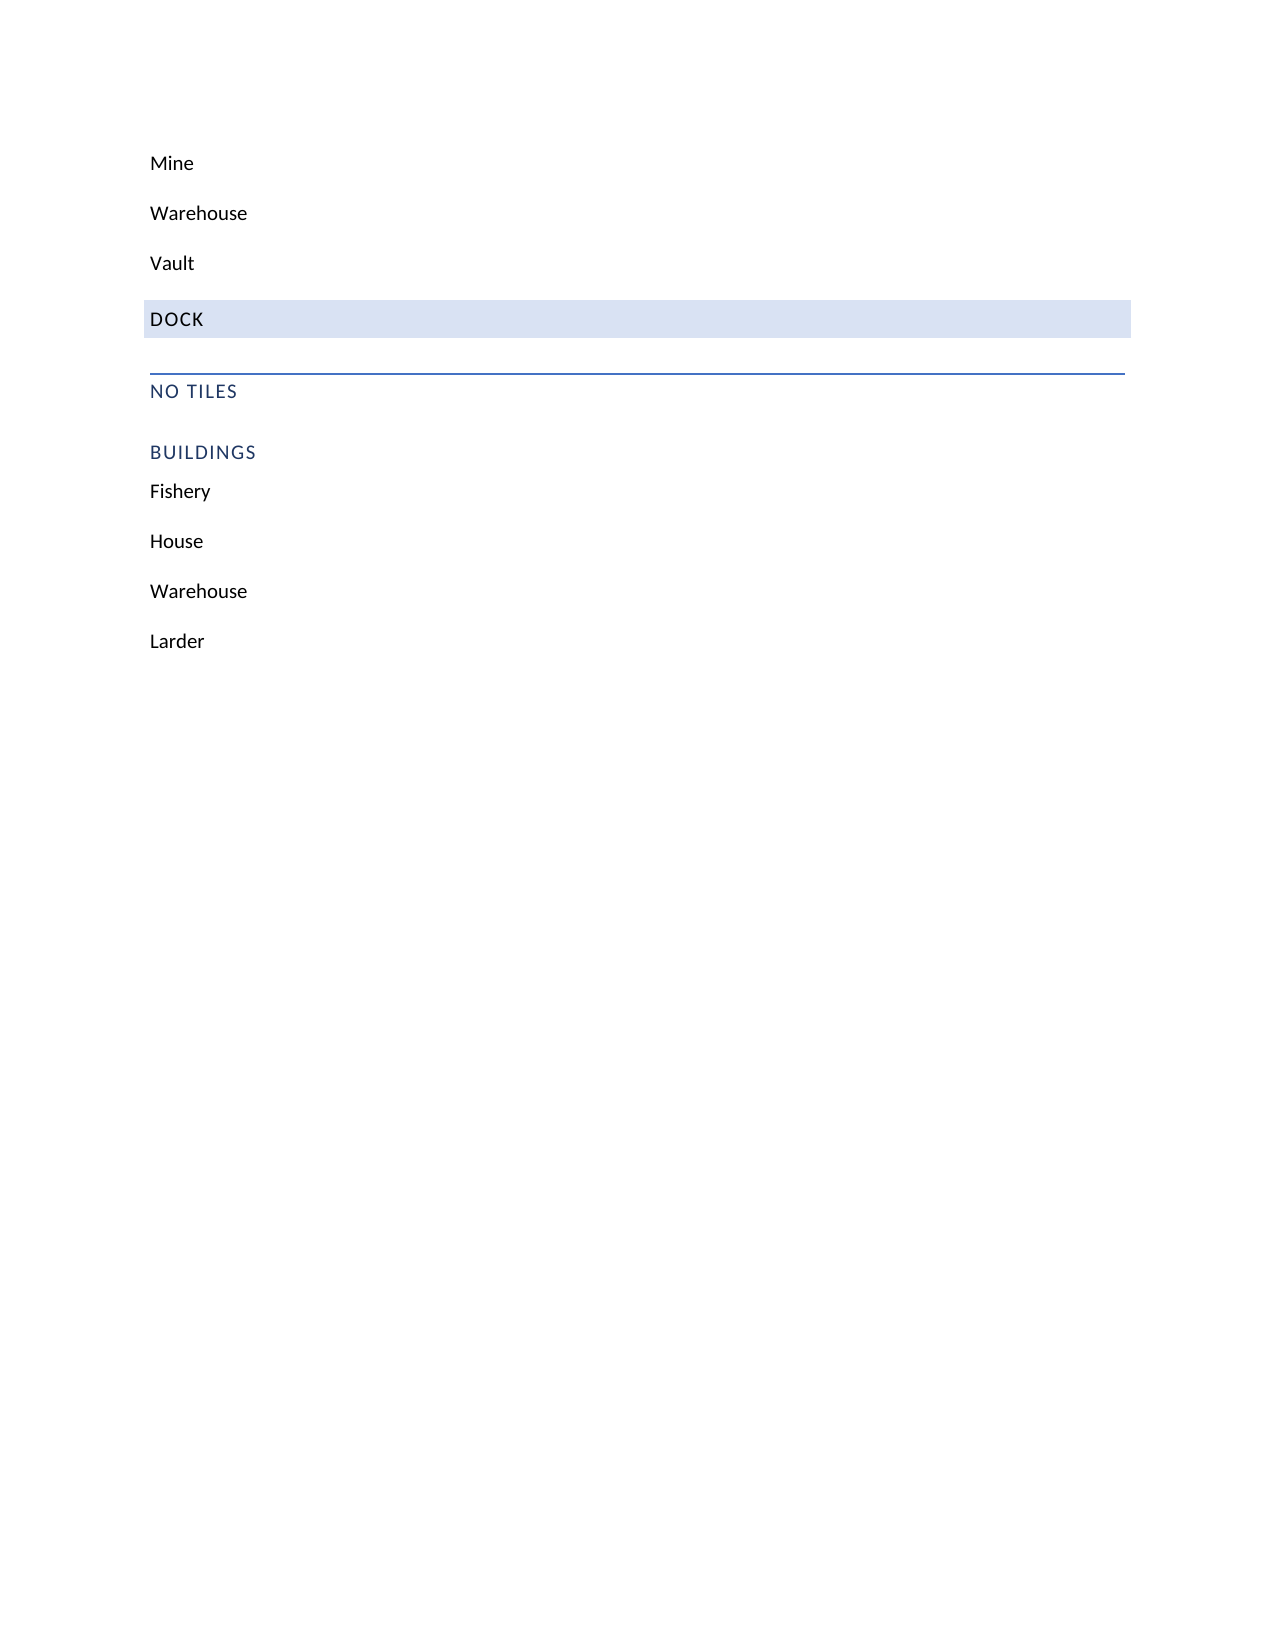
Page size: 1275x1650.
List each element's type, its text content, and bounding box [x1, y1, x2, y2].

subtitle Dock [150, 306, 1125, 332]
text House [150, 529, 1125, 554]
text Fishery [150, 479, 1125, 504]
text Vault [150, 250, 1125, 275]
subtitle No Tiles [150, 375, 1125, 404]
text Warehouse [150, 200, 1125, 225]
text Mine [150, 150, 1125, 175]
text Warehouse [150, 579, 1125, 604]
text Larder [150, 629, 1125, 654]
subtitle buildings [150, 433, 1125, 464]
